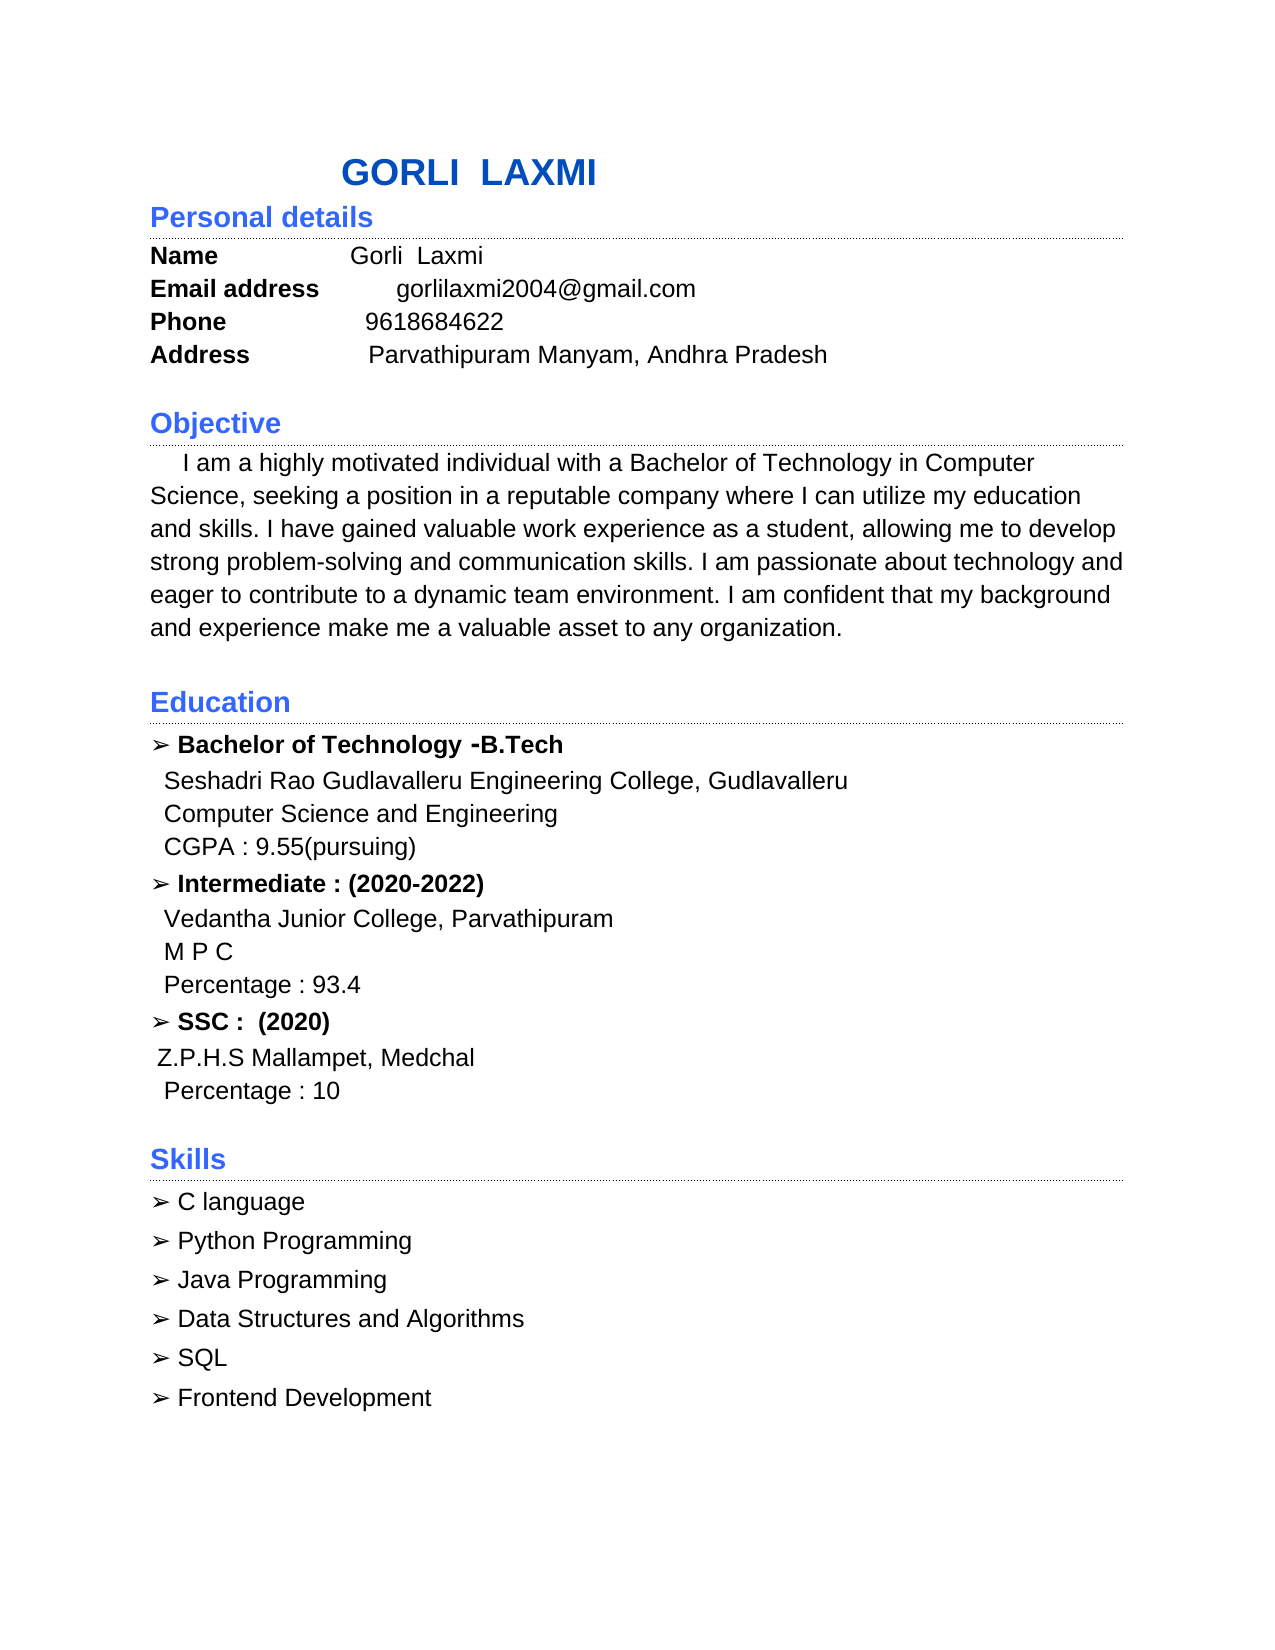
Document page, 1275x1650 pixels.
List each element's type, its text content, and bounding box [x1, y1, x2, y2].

text ➢ Java Programming [150, 1258, 1125, 1296]
text Vedantha Junior College, Parvathipuram [150, 901, 1125, 933]
text Address Parvathipuram Manyam, Andhra Pradesh [150, 337, 1125, 369]
text GORLI LAXMI [150, 150, 1125, 193]
text Seshadri Rao Gudlavalleru Engineering College, Gudlavalleru [150, 763, 1125, 795]
text Skills [150, 1142, 1125, 1175]
text M P C [150, 934, 1125, 966]
text ➢ Frontend Development [150, 1376, 1125, 1413]
text CGPA : 9.55(pursuing) [150, 829, 1125, 861]
text Percentage : 93.4 [150, 967, 1125, 999]
text ➢ SSC : (2020) [150, 1000, 1125, 1037]
text ➢ C language [150, 1180, 1125, 1217]
text Z.P.H.S Mallampet, Medchal [150, 1039, 1125, 1071]
text Phone 9618684622 [150, 304, 1125, 336]
text Objective [150, 406, 1125, 440]
text ➢ SQL [150, 1337, 1125, 1374]
text Email address gorlilaxmi2004@gmail.com [150, 271, 1125, 303]
text Percentage : 10 [150, 1072, 1125, 1104]
text Name Gorli Laxmi [150, 238, 1125, 270]
text ➢ Intermediate : (2020-2022) [150, 862, 1125, 899]
text ➢ Python Programming [150, 1219, 1125, 1257]
text Education [150, 685, 1125, 718]
text I am a highly motivated individual with a Bachelor of Technology in Computer Science, seeking a position in a reputable company where I can utilize my education and skills. I have gained valuable work experience as a student, allowing me to develop strong problem-solving and communication skills. I am passionate about technology and eager to contribute to a dynamic team environment. I am confident that my background and experience make me a valuable asset to any organization. [150, 445, 1125, 642]
text Personal details [150, 199, 1125, 233]
text Computer Science and Engineering [150, 796, 1125, 828]
text ➢ Data Structures and Algorithms [150, 1298, 1125, 1335]
text ➢ Bachelor of Technology -B.Tech [150, 723, 1125, 761]
